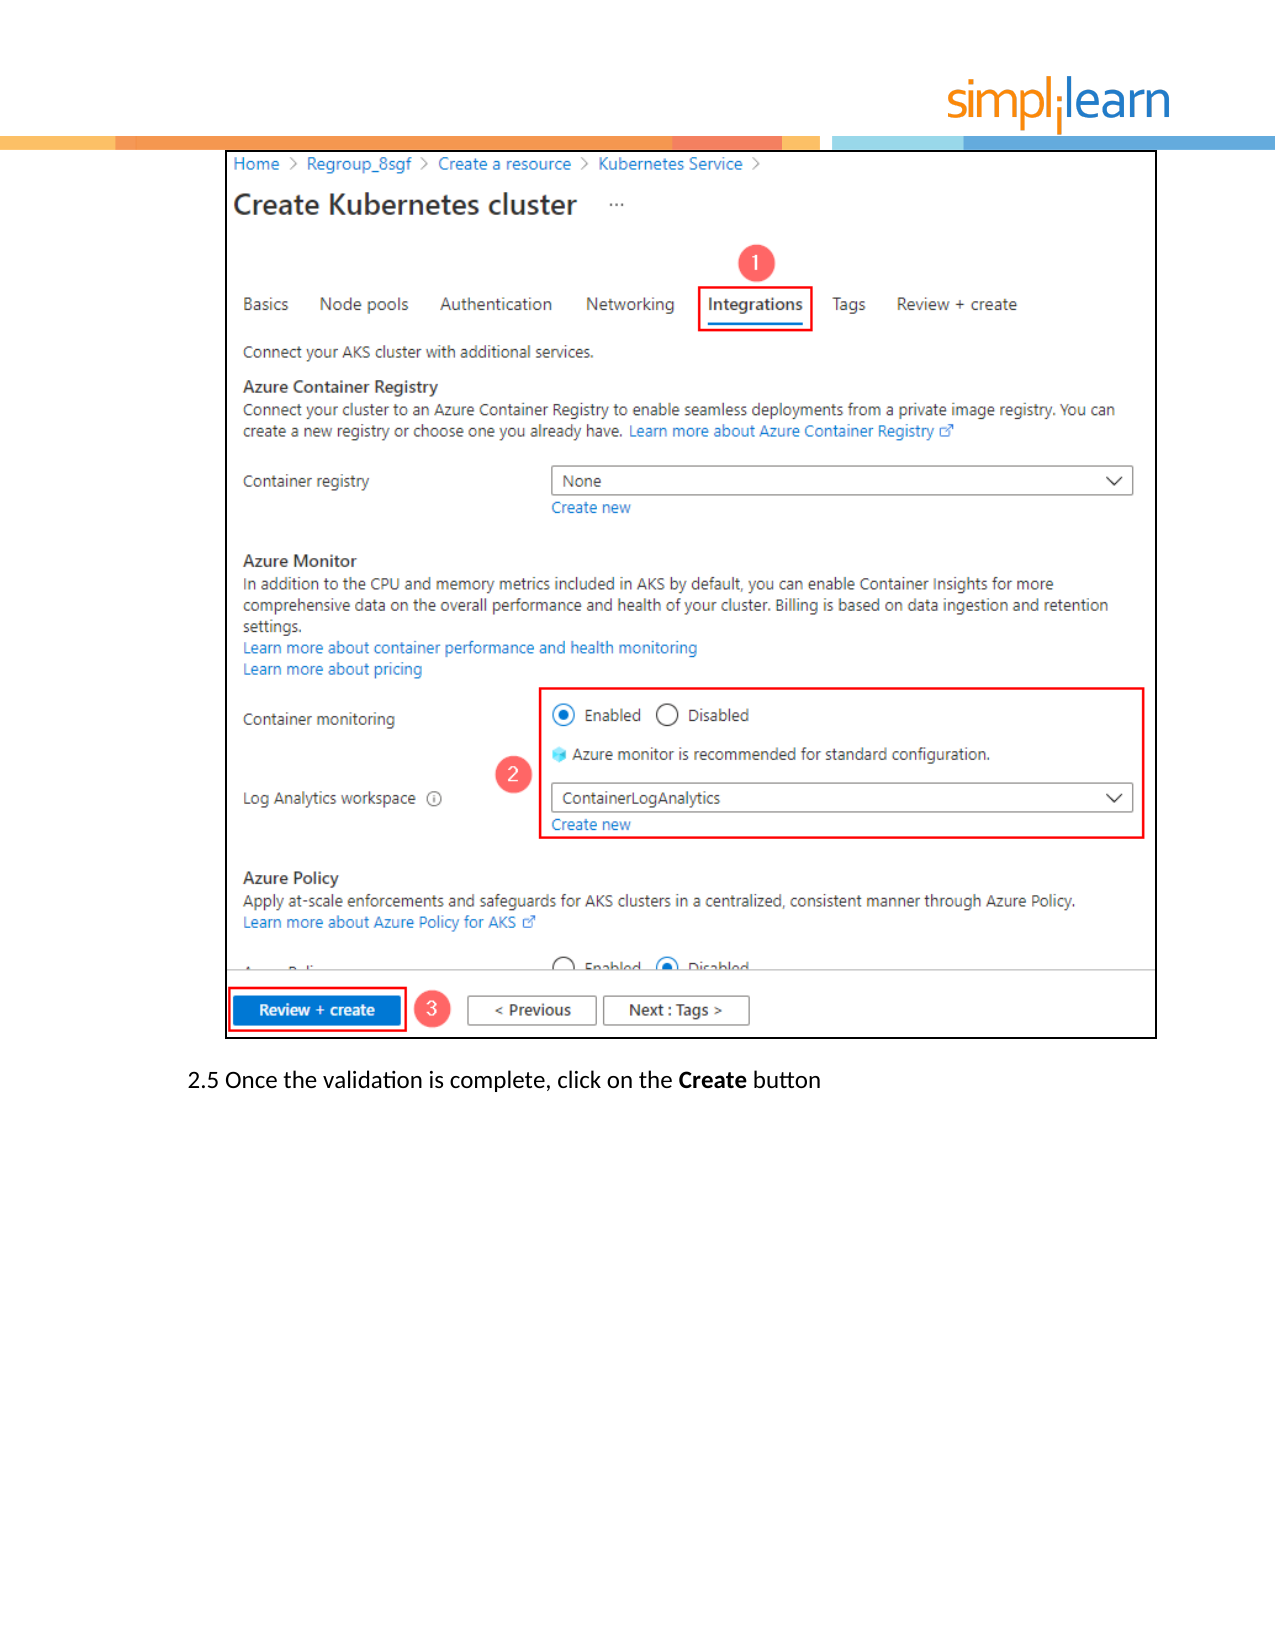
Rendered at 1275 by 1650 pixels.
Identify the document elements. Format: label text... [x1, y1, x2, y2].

picture [0, 76, 1275, 150]
picture [227, 152, 1155, 1037]
list Once the validation is complete, click on the Create button [187, 1064, 1125, 1094]
